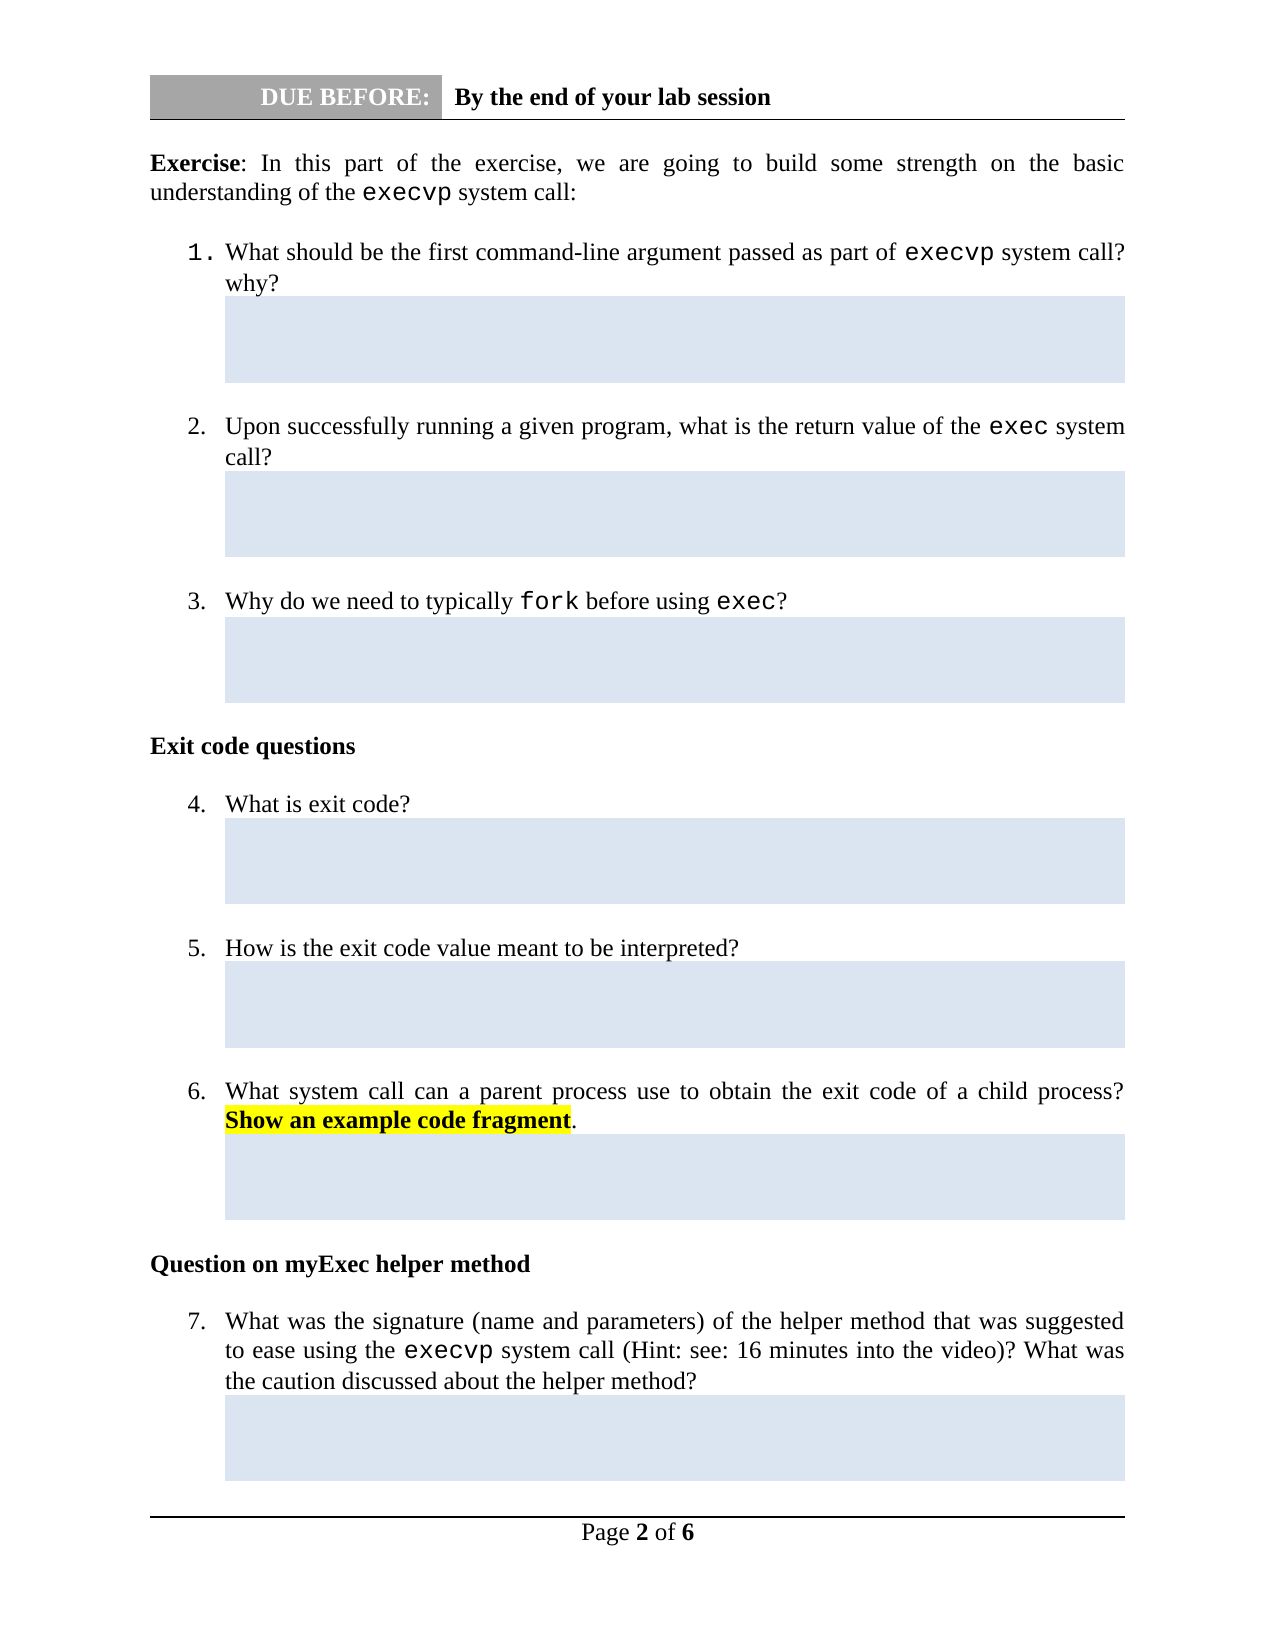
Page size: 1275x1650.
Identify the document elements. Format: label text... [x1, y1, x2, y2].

table_header [225, 1134, 1125, 1220]
list Upon successfully running a given program, what is the return value of the exec system call? [187, 411, 1125, 471]
list What system call can a parent process use to obtain the exit code of a child process? Show an example code fragment. [187, 1076, 1125, 1134]
text Exit code questions [150, 731, 1125, 760]
list What is exit code? [187, 789, 1125, 818]
list What was the signature (name and parameters) of the helper method that was suggested to ease using the execvp system call (Hint: see: 16 minutes into the video)? What was the caution discussed about the helper method? [187, 1306, 1125, 1395]
table_header [225, 818, 1125, 904]
text Exercise: In this part of the exercise, we are going to build some strength on the basic understanding of the execvp system call: [150, 148, 1125, 208]
text Question on myExec helper method [150, 1249, 1125, 1278]
list Why do we need to typically fork before using exec? [187, 586, 1125, 617]
list How is the exit code value meant to be interpreted? [187, 933, 1125, 961]
table_header [225, 617, 1125, 703]
table_header [225, 471, 1125, 557]
table_header [225, 1395, 1125, 1481]
list What should be the first command-line argument passed as part of execvp system call? why? [187, 237, 1125, 296]
table_header [225, 296, 1125, 383]
table_header [225, 961, 1125, 1048]
